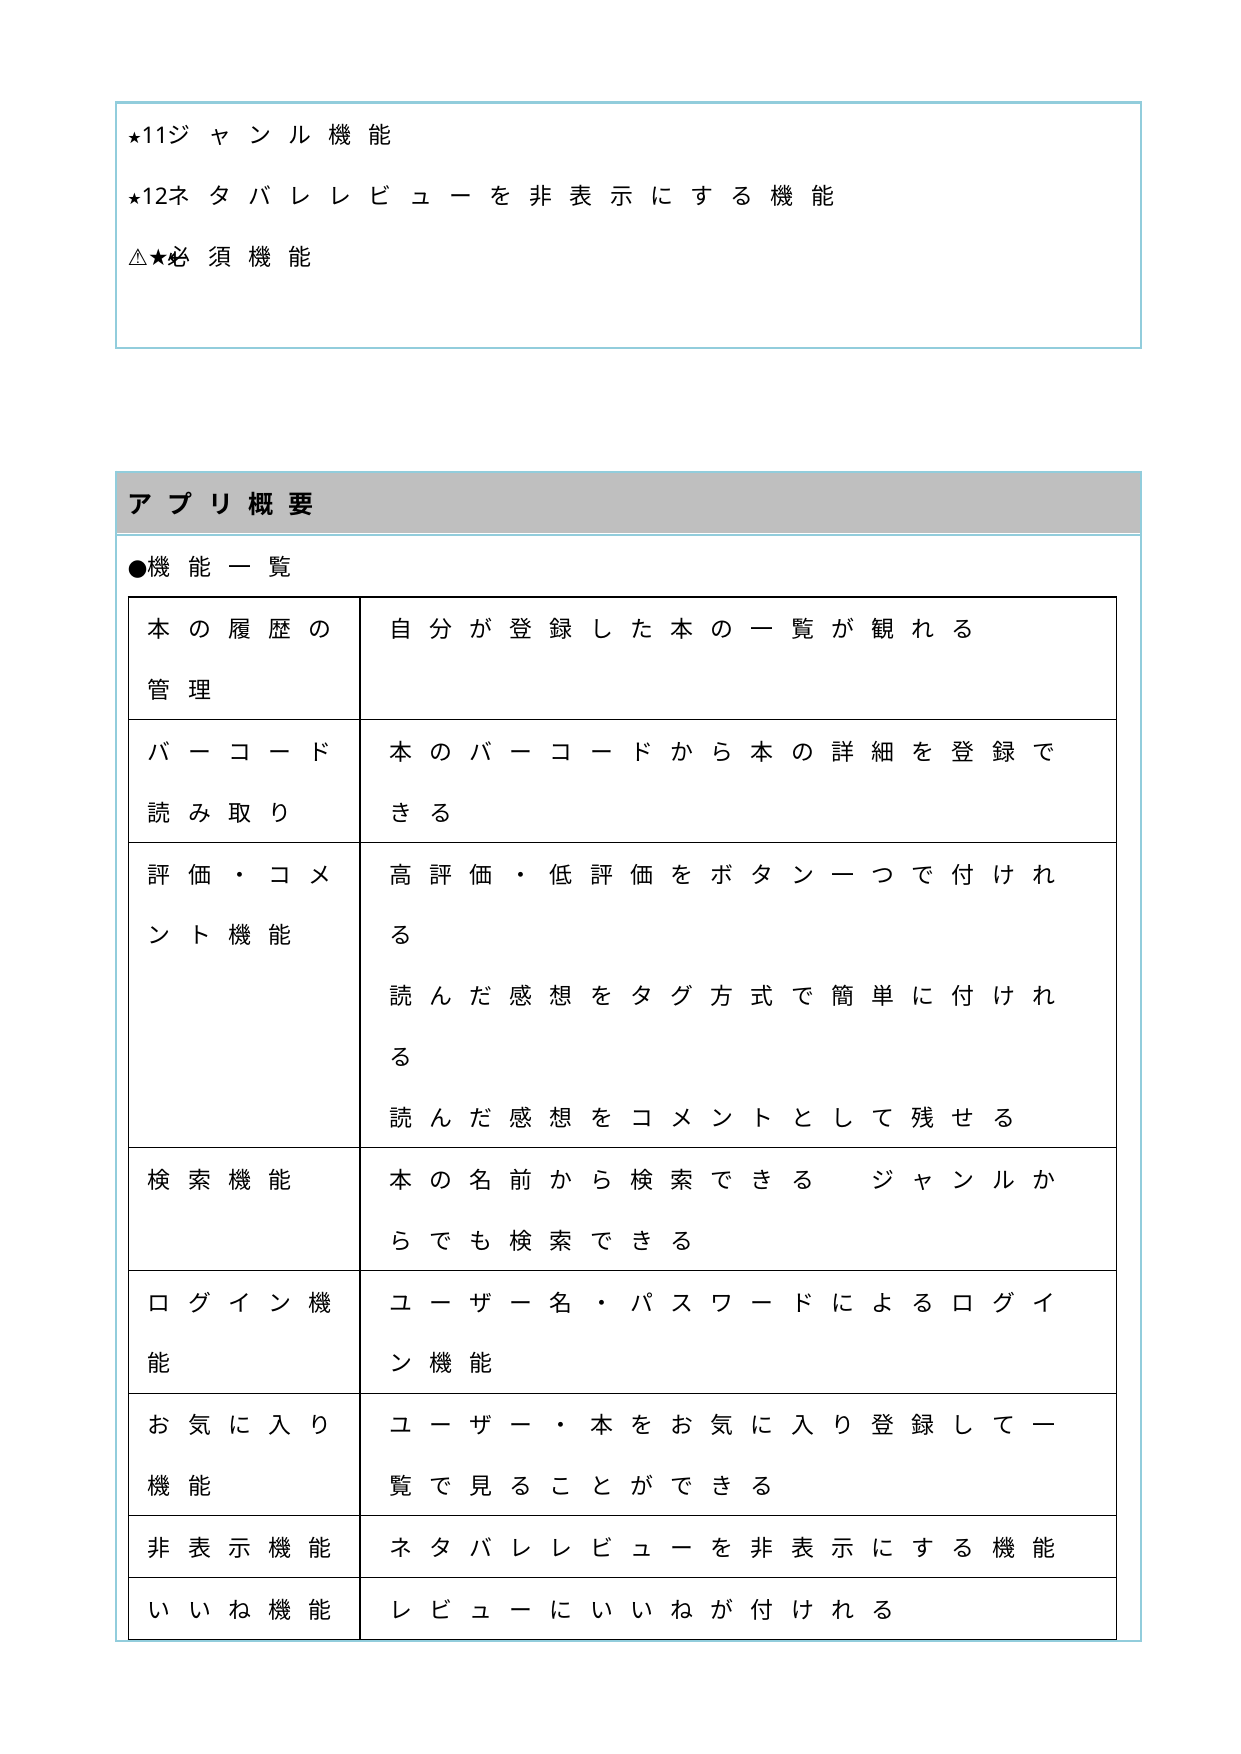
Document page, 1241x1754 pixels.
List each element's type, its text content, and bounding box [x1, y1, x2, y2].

table_cell ●機能一覧 ●技術一覧 ML Kit openBD ●実行環境 Android端末 ●使用言語・環境 ・Java ・Fire base ・monaca ・eclipse [117, 536, 1140, 1640]
table_header アプリ概要 [117, 473, 1140, 533]
